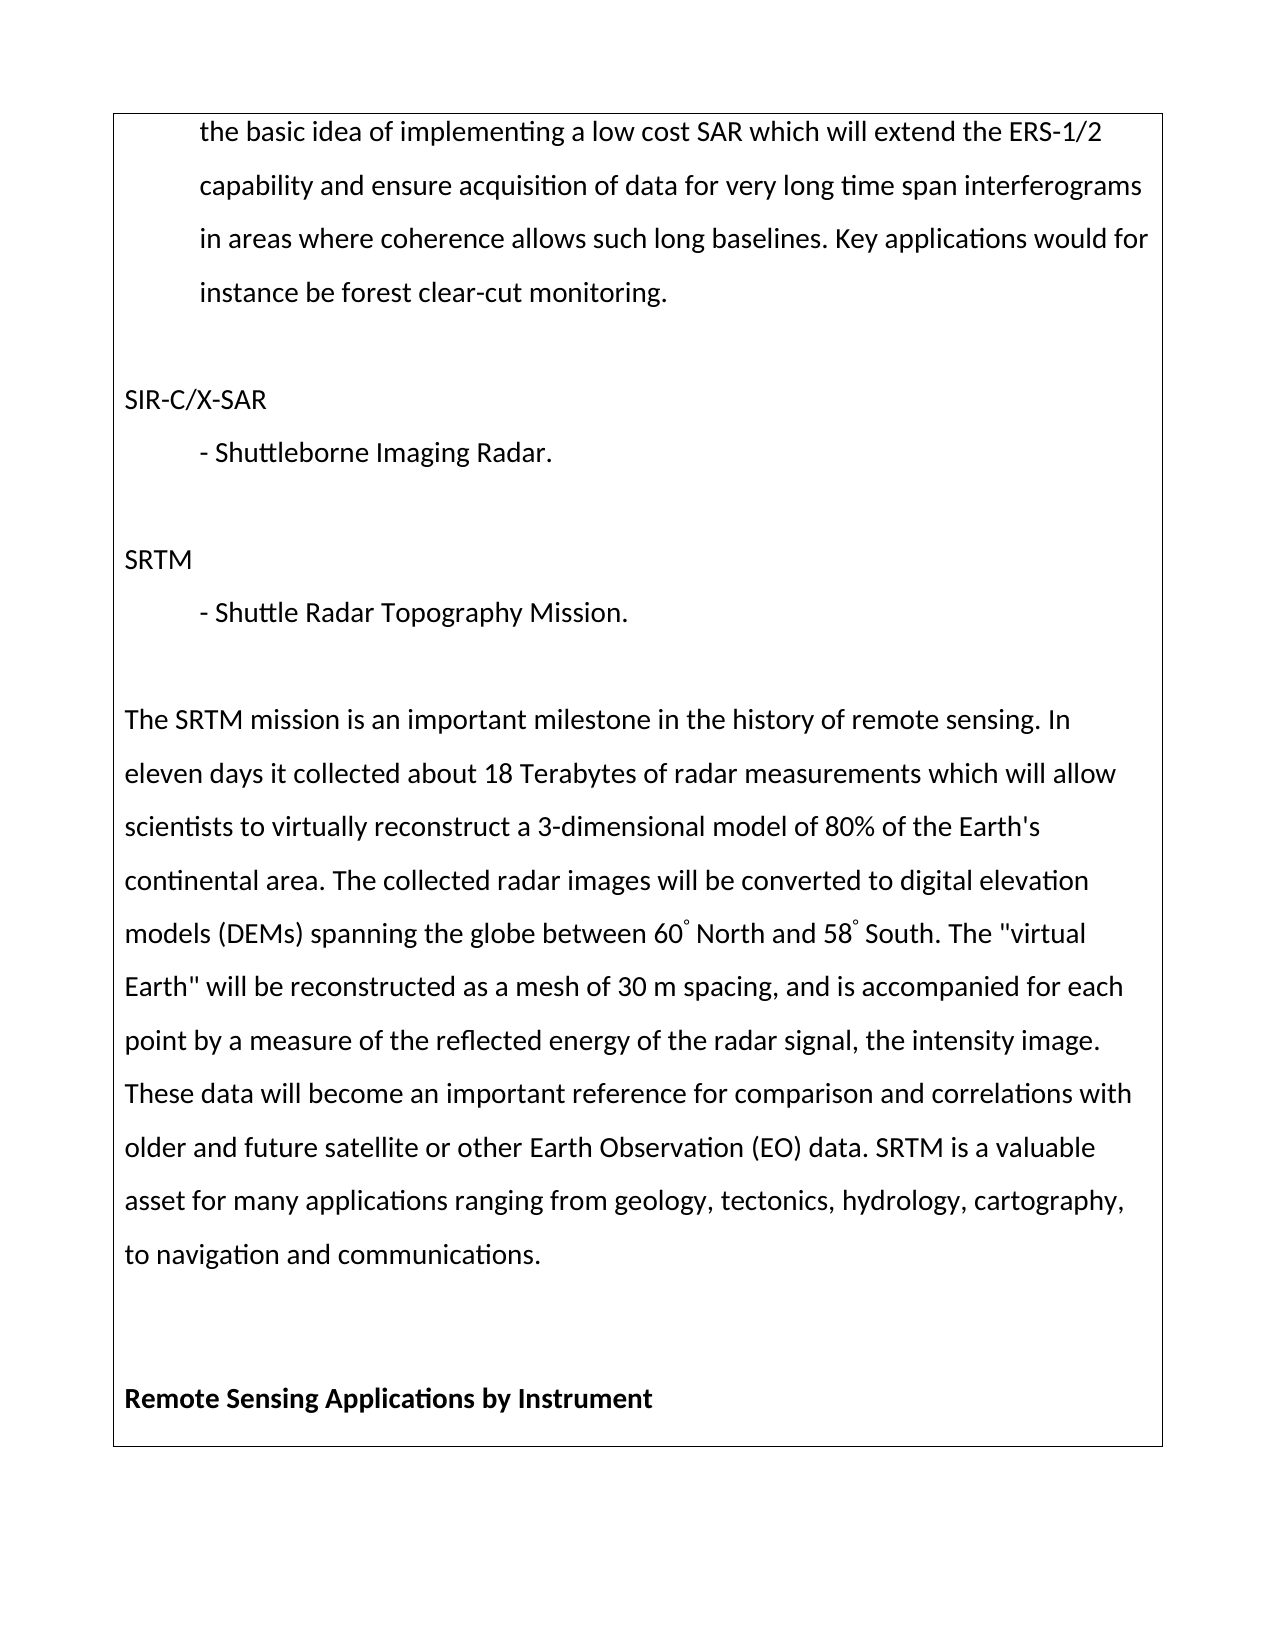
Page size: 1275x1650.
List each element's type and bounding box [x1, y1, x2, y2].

table_cell [114, 114, 1162, 1446]
